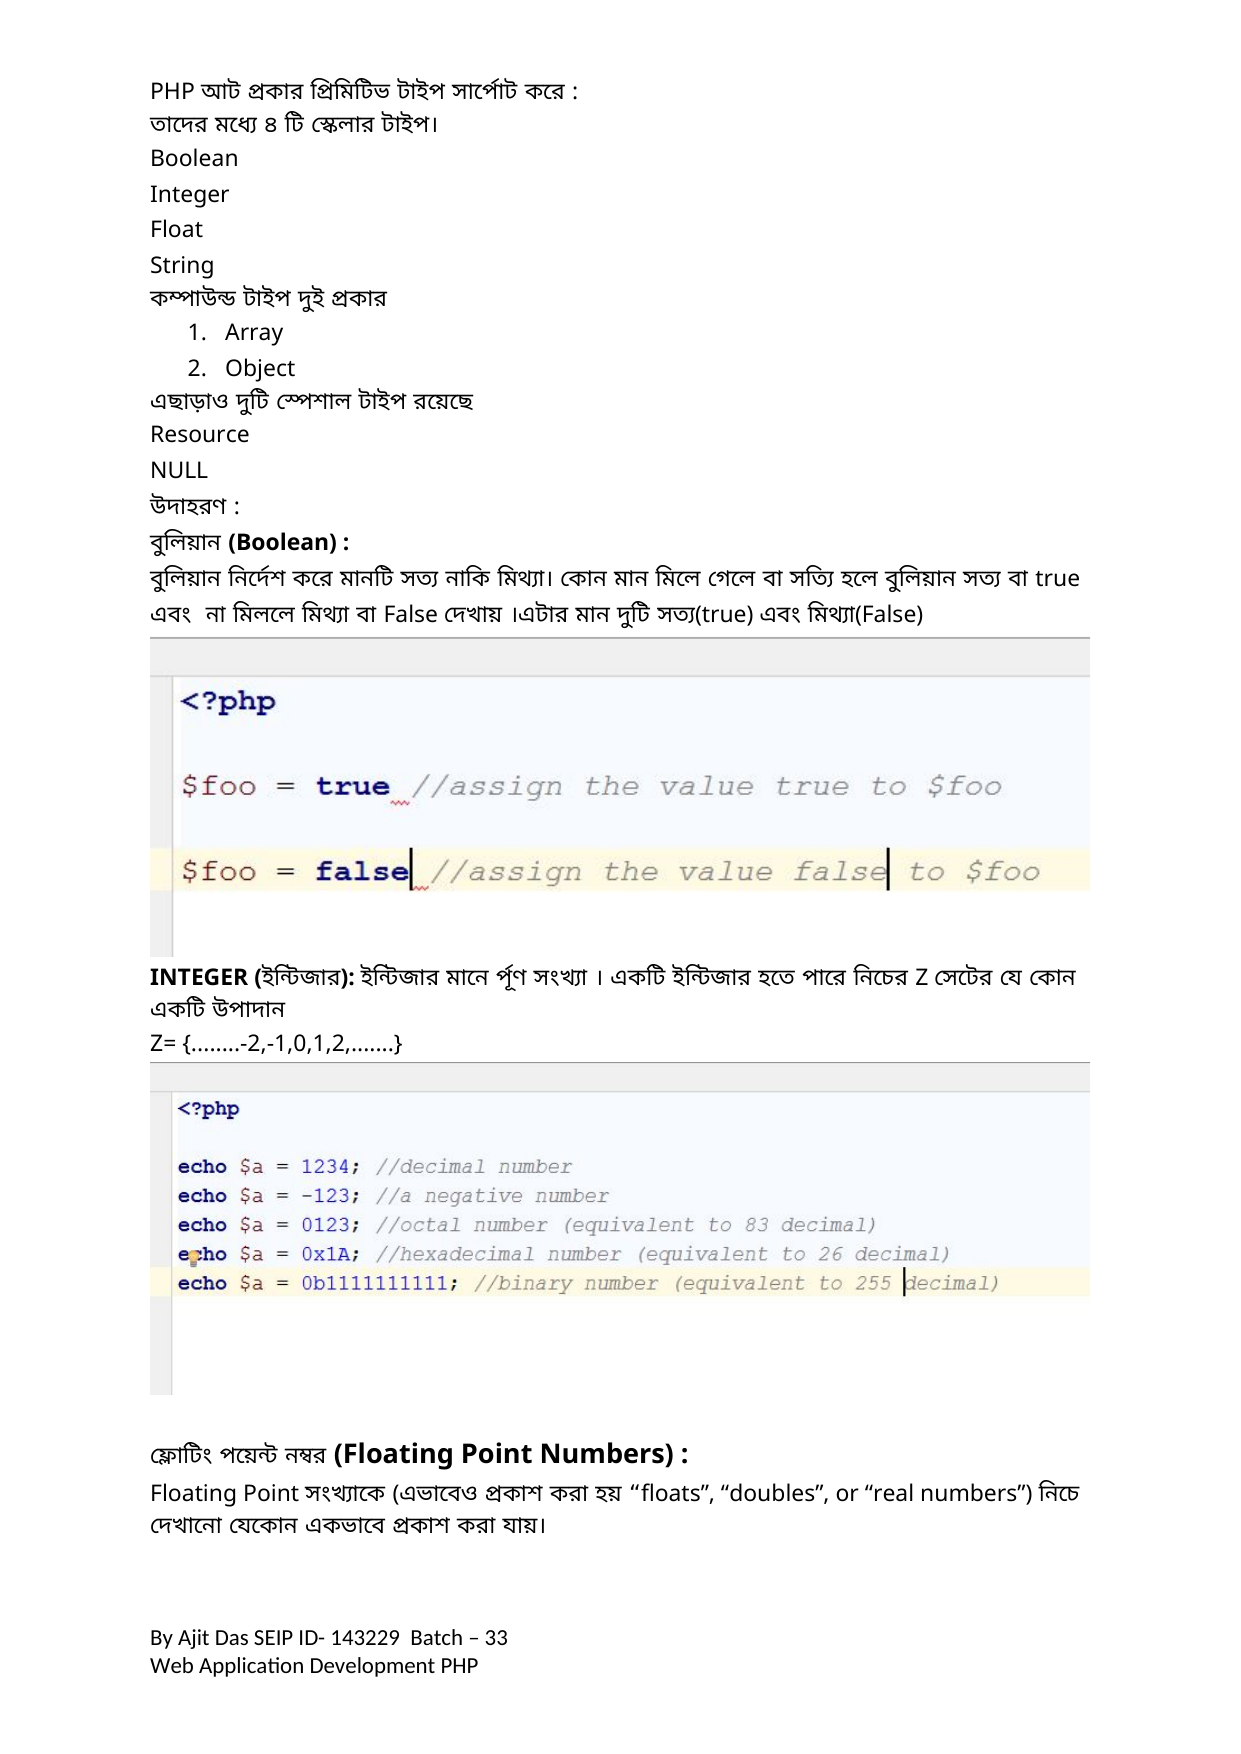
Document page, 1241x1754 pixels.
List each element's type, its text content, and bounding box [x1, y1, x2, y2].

text বুলিয়ান নির্দেশ করে মানটি সত্য নাকি মিথ্যা। কোন মান মিলে গেলে বা সত্যি হলে বুলিয়ান সত্য বা true এবং না মিললে মিথ্যা বা False দেখায় ।এটার মান দুটি সত্য(true) এবং মিথ্যা(False) [150, 562, 1090, 629]
text INTEGER (ইন্টিজার): ইন্টিজার মানে র্পূণ সংখ্যা । একটি ইন্টিজার হতে পারে নিচের Z সেটের যে কোন একটি উপাদান [150, 961, 1090, 1023]
text Float [150, 213, 1090, 245]
text কম্পাউন্ড টাইপ দুই প্রকার [302, 285, 1090, 312]
text এছাড়াও দুটি স্পেশাল টাইপ রয়েছে [150, 388, 254, 414]
text ফ্লোটিং পয়েন্ট নম্বর (Floating Point Numbers) : [150, 1434, 1090, 1471]
text NULL [150, 454, 1090, 486]
picture [150, 1062, 1091, 1395]
text Floating Point সংখ্যাকে (এভাবেও প্রকাশ করা হয় “floats”, “doubles”, or “real numbers”) নিচে দেখানো যেকোন একভাবে প্রকাশ করা যায়। [150, 1477, 1090, 1539]
text উদাহরণ : [150, 490, 1090, 522]
text এছাড়াও দুটি স্পেশাল টাইপ রয়েছে [240, 388, 1090, 414]
list Array [187, 316, 1090, 347]
text তাদের মধ্যে ৪ টি স্কেলার টাইপ। [150, 111, 1090, 138]
text Z= {........-2,-1,0,1,2,.......} [150, 1027, 1090, 1058]
text String [150, 249, 1090, 281]
text PHP আট প্রকার প্রিমিটিভ টাইপ সার্পোট করে : [150, 75, 1090, 106]
text Integer [150, 177, 1090, 209]
picture [150, 634, 1091, 957]
text Resource [150, 418, 1090, 450]
text বুলিয়ান (Boolean) : [150, 526, 1090, 557]
list Object [187, 352, 1090, 383]
text Boolean [150, 142, 1090, 173]
text কম্পাউন্ড টাইপ দুই প্রকার [150, 285, 320, 312]
